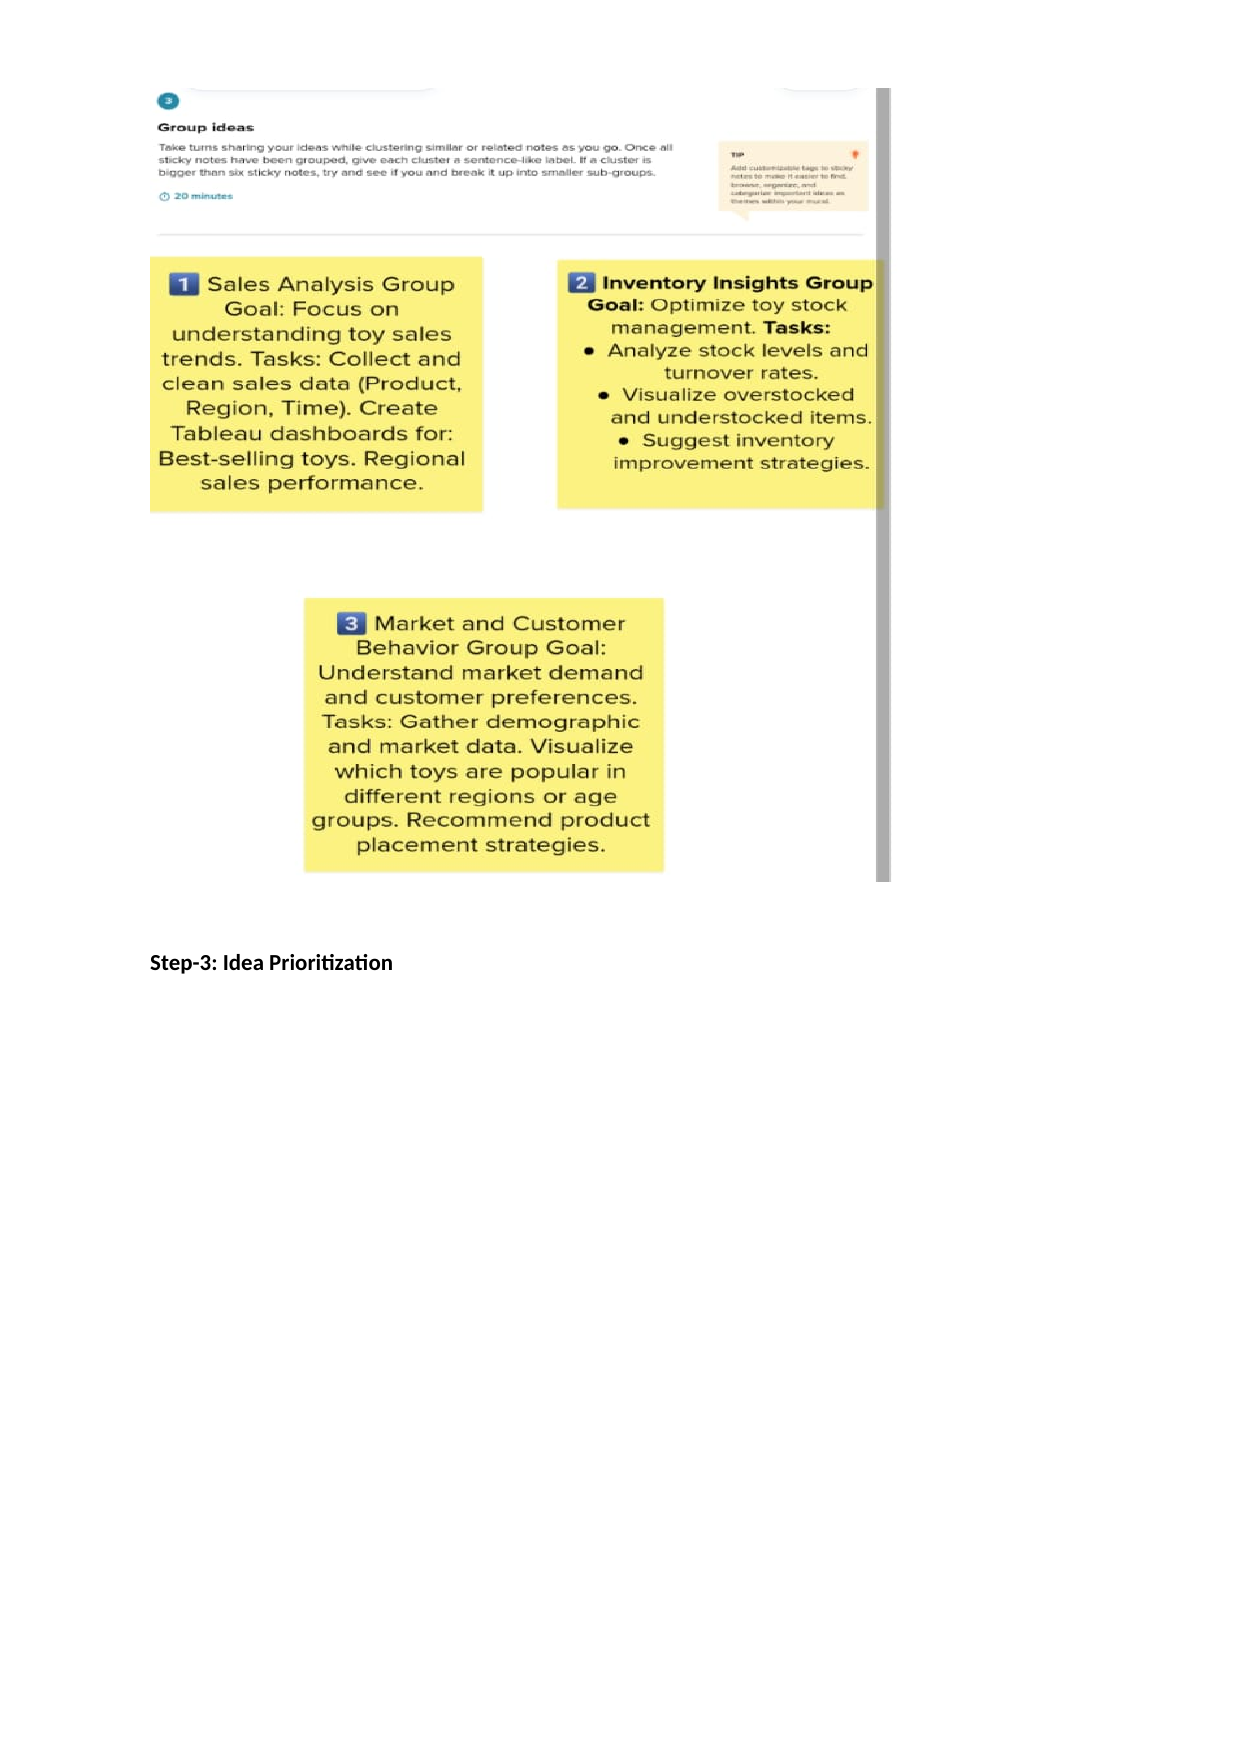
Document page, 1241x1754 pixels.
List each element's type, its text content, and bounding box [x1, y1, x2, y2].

text Step-3: Idea Prioritization [150, 948, 1090, 976]
picture [150, 88, 898, 882]
